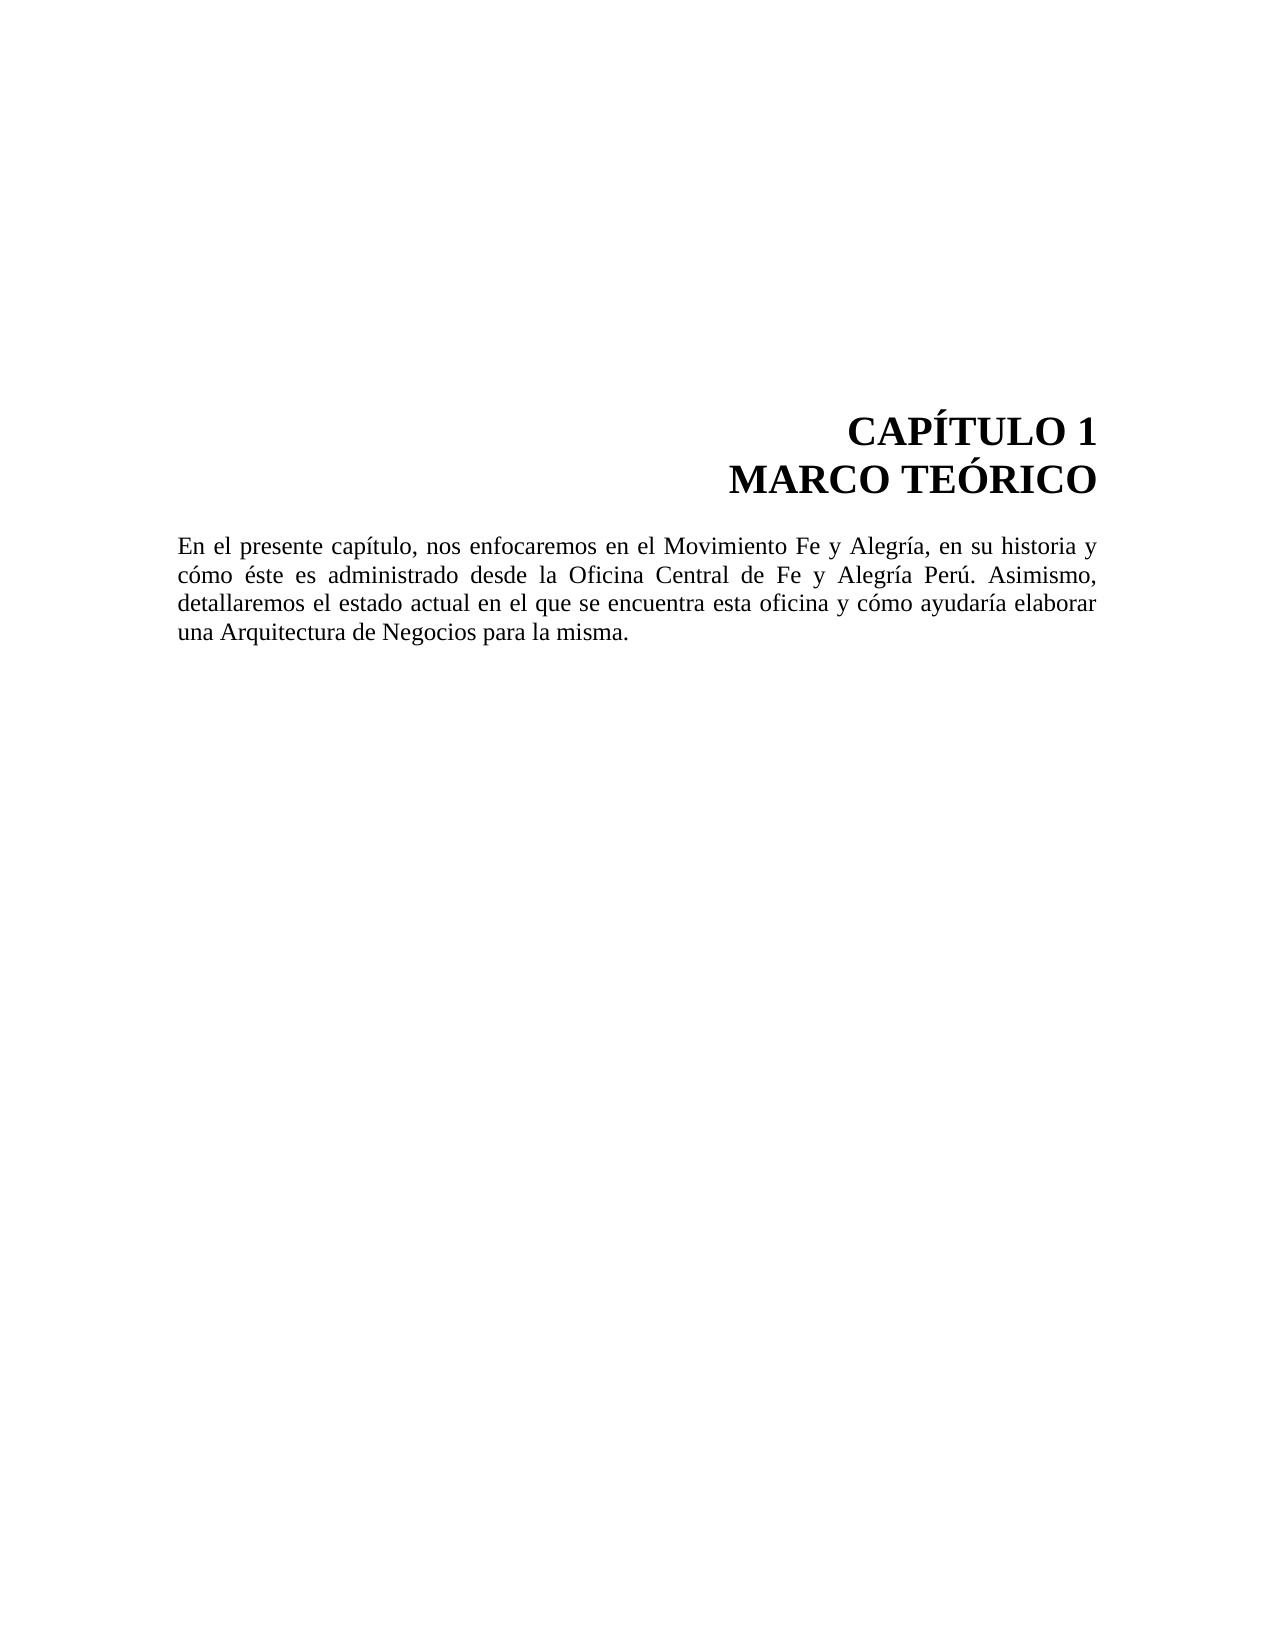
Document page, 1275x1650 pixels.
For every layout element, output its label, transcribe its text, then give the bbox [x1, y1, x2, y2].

text En el presente capítulo, nos enfocaremos en el Movimiento Fe y Alegría, en su historia y cómo éste es administrado desde la Oficina Central de Fe y Alegría Perú. Asimismo, detallaremos el estado actual en el que se encuentra esta oficina y cómo ayudaría elaborar una Arquitectura de Negocios para la misma. [177, 531, 1098, 646]
text CAPÍTULO 1 [177, 406, 1098, 454]
text MARCO TEÓRICO [177, 454, 1098, 502]
